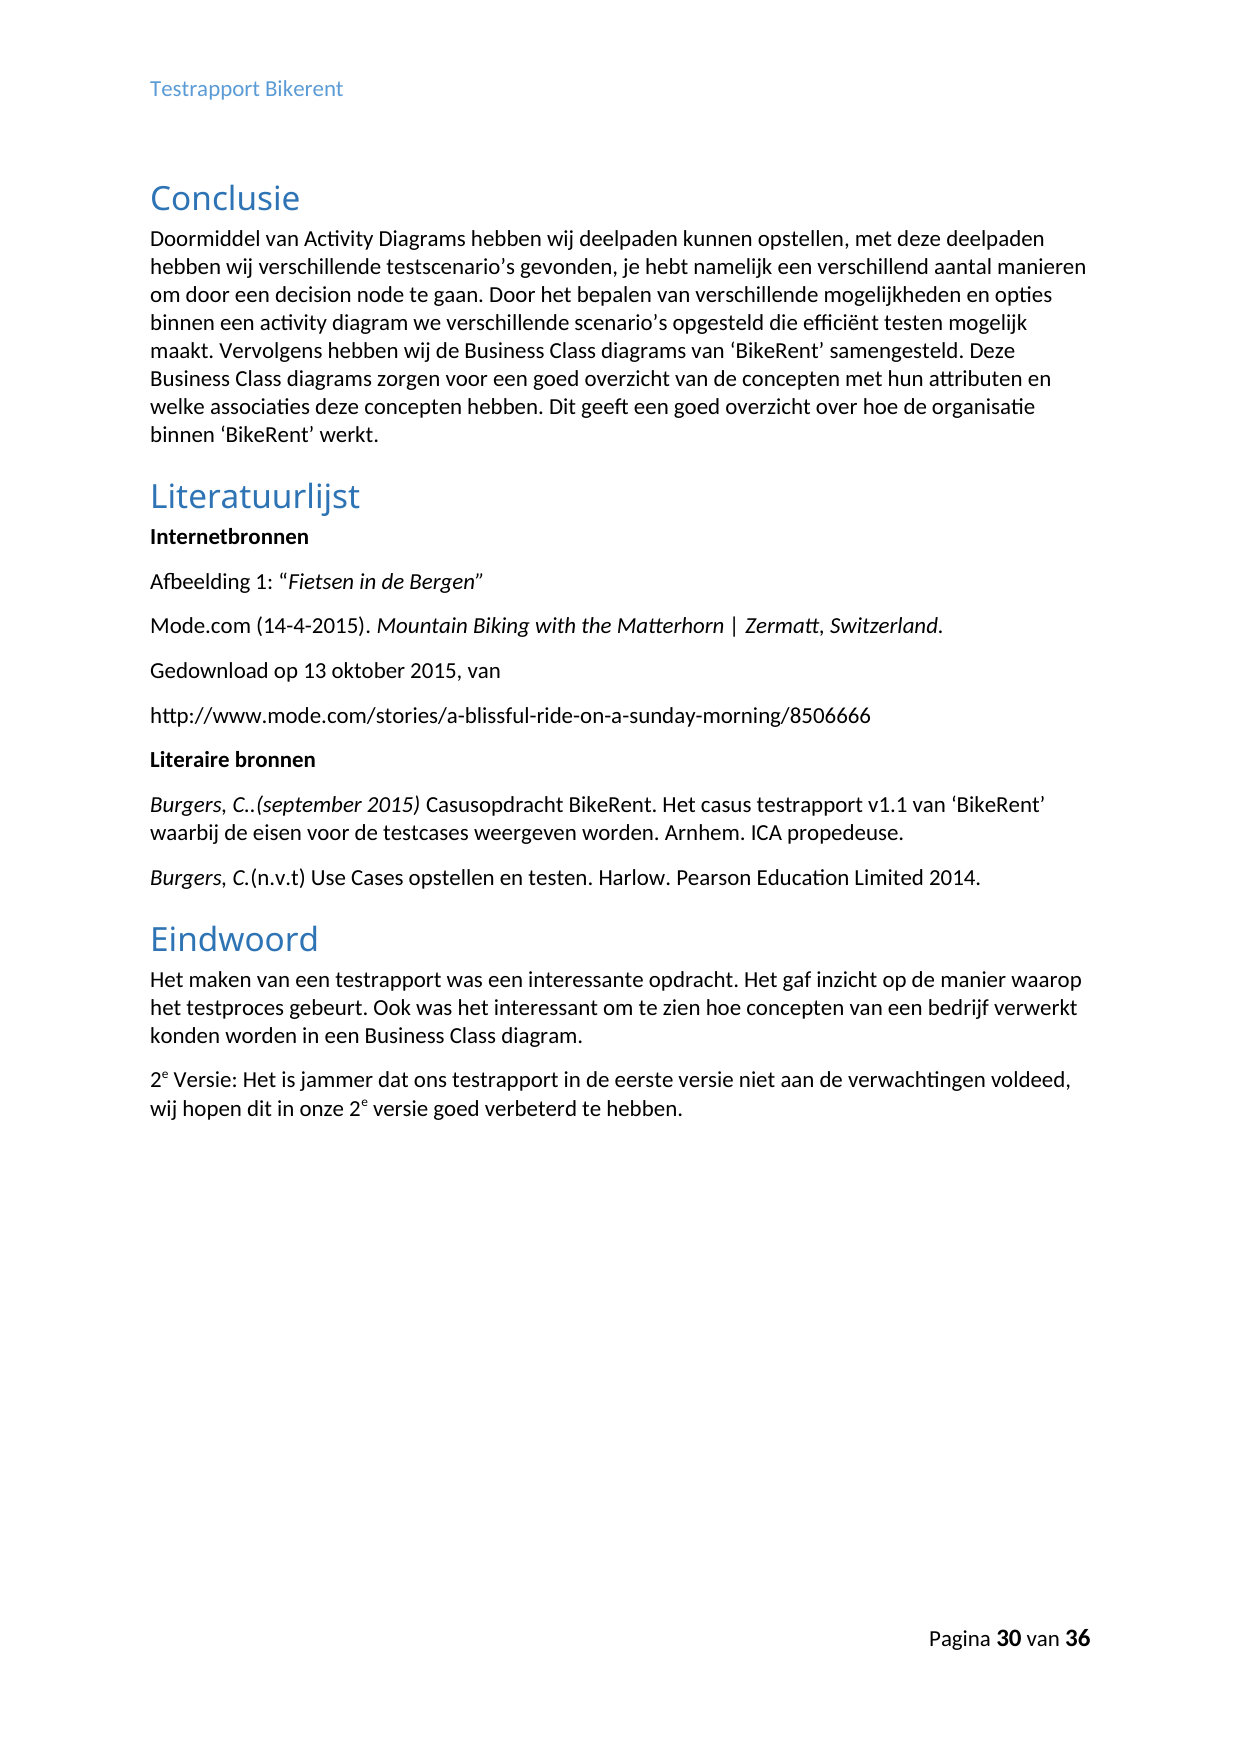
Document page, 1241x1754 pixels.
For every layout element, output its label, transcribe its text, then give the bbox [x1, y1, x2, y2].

subtitle Literatuurlijst [150, 473, 1090, 518]
text Burgers, C..(september 2015) Casusopdracht BikeRent. Het casus testrapport v1.1 van ‘BikeRent’ waarbij de eisen voor de testcases weergeven worden. Arnhem. ICA propedeuse. [150, 790, 1090, 846]
text Mode.com (14-4-2015). Mountain Biking with the Matterhorn | Zermatt, Switzerland. [150, 611, 1090, 639]
text Het maken van een testrapport was een interessante opdracht. Het gaf inzicht op de manier waarop het testproces gebeurt. Ook was het interessant om te zien hoe concepten van een bedrijf verwerkt konden worden in een Business Class diagram. [150, 965, 1090, 1049]
subtitle Conclusie [150, 175, 1090, 220]
text Afbeelding 1: “Fietsen in de Bergen” [150, 567, 1090, 595]
subtitle Eindwoord [150, 916, 1090, 961]
text 2e Versie: Het is jammer dat ons testrapport in de eerste versie niet aan de verwachtingen voldeed, wij hopen dit in onze 2e versie goed verbeterd te hebben. [150, 1066, 1090, 1122]
text Burgers, C.(n.v.t) Use Cases opstellen en testen. Harlow. Pearson Education Limited 2014. [150, 863, 1090, 891]
text Doormiddel van Activity Diagrams hebben wij deelpaden kunnen opstellen, met deze deelpaden hebben wij verschillende testscenario’s gevonden, je hebt namelijk een verschillend aantal manieren om door een decision node te gaan. Door het bepalen van verschillende mogelijkheden en opties binnen een activity diagram we verschillende scenario’s opgesteld die efficiënt testen mogelijk maakt. Vervolgens hebben wij de Business Class diagrams van ‘BikeRent’ samengesteld. Deze Business Class diagrams zorgen voor een goed overzicht van de concepten met hun attributen en welke associaties deze concepten hebben. Dit geeft een goed overzicht over hoe de organisatie binnen ‘BikeRent’ werkt. [150, 224, 1090, 448]
text Internetbronnen [150, 522, 1090, 550]
text Literaire bronnen [150, 746, 1090, 773]
text http://www.mode.com/stories/a-blissful-ride-on-a-sunday-morning/8506666 [150, 701, 1090, 729]
text Gedownload op 13 oktober 2015, van [150, 656, 1090, 684]
